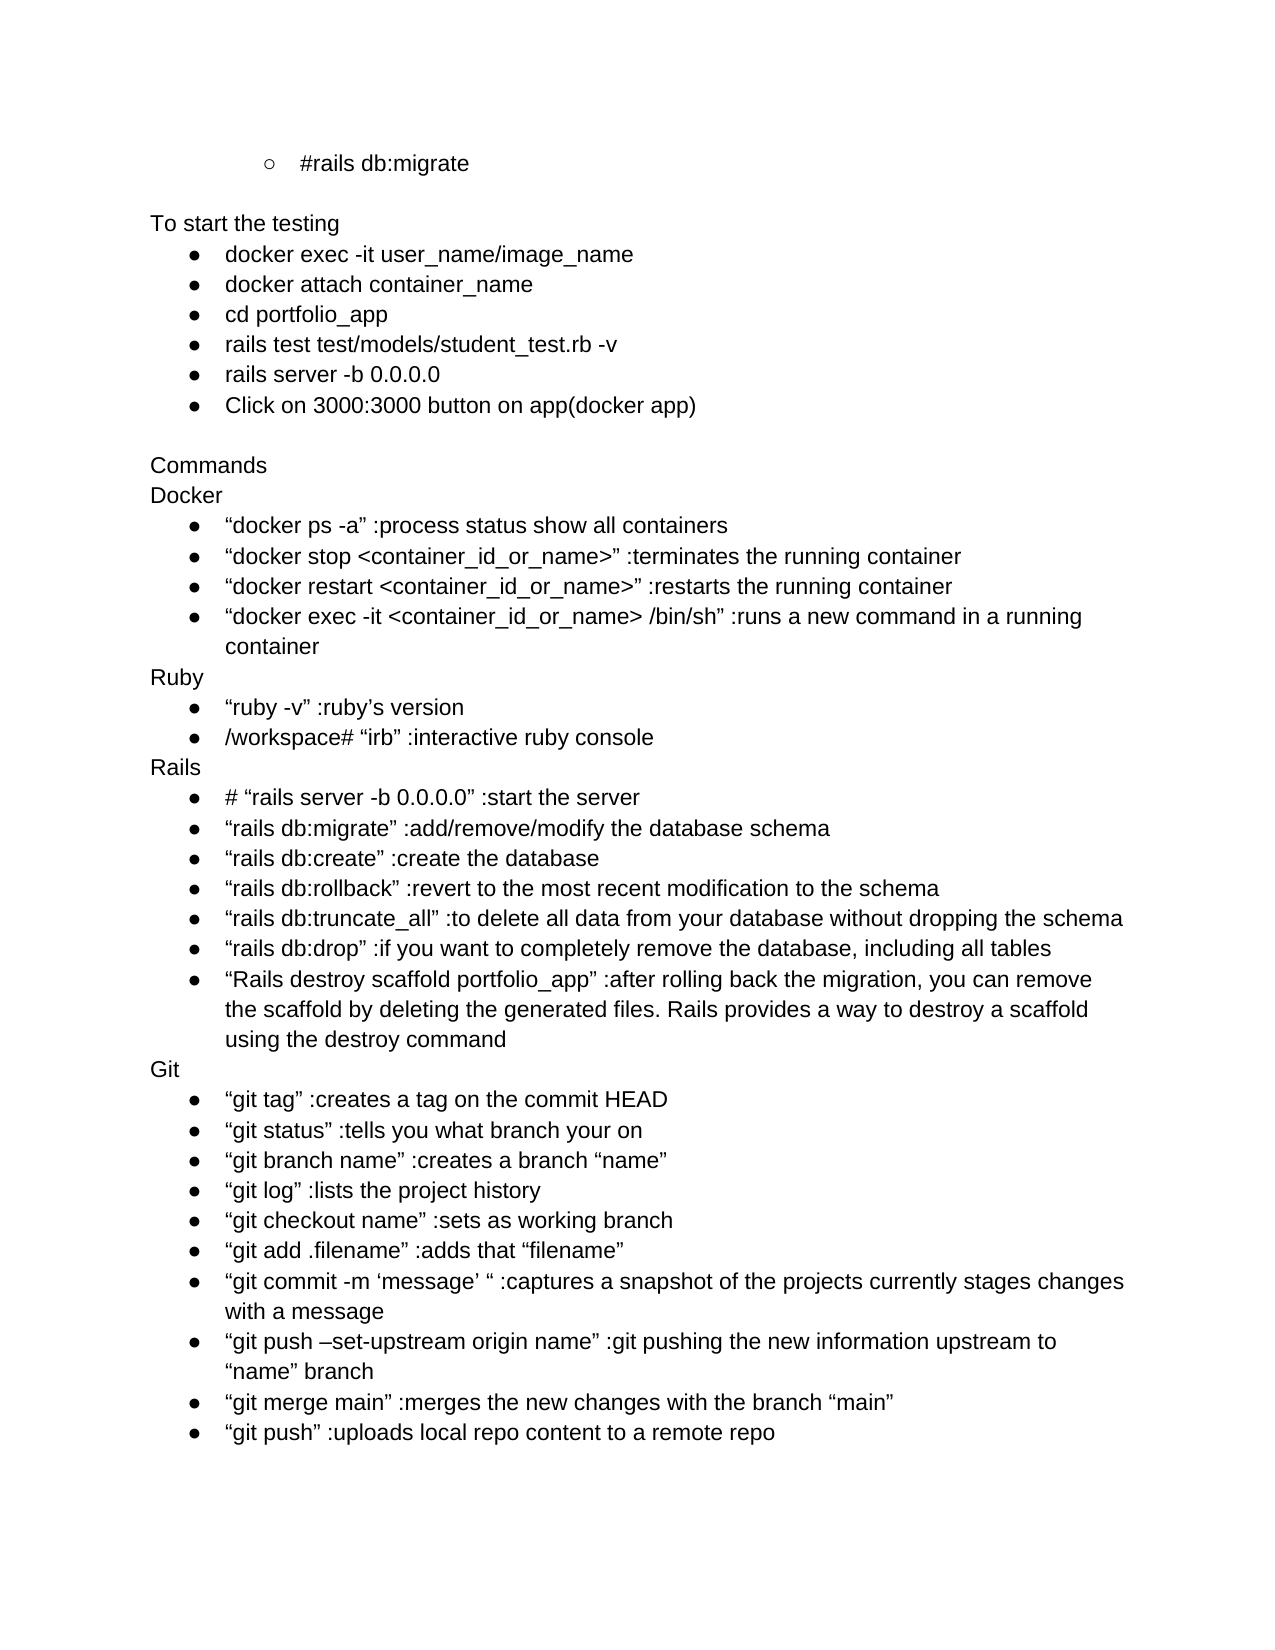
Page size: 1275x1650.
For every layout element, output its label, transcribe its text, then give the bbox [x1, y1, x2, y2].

list “git push” :uploads local repo content to a remote repo [187, 1419, 1125, 1445]
list docker exec -it user_name/image_name [187, 241, 1125, 267]
list “git merge main” :merges the new changes with the branch “main” [187, 1388, 1125, 1415]
text Docker [150, 482, 1125, 509]
list cd portfolio_app [187, 301, 1125, 327]
list “git push –set-upstream origin name” :git pushing the new information upstream to “name” branch [187, 1328, 1125, 1385]
list /workspace# “irb” :interactive ruby console [187, 724, 1125, 750]
list “docker ps -a” :process status show all containers [187, 512, 1125, 539]
list “git add .filename” :adds that “filename” [187, 1237, 1125, 1264]
list “git branch name” :creates a branch “name” [187, 1147, 1125, 1173]
list rails test test/models/student_test.rb -v [187, 331, 1125, 358]
list “docker stop <container_id_or_name>” :terminates the running container [187, 543, 1125, 569]
list rails server -b 0.0.0.0 [187, 361, 1125, 388]
list “git log” :lists the project history [187, 1177, 1125, 1203]
text Git [150, 1056, 1125, 1083]
list “docker exec -it <container_id_or_name> /bin/sh” :runs a new command in a running container [187, 603, 1125, 660]
text To start the testing [150, 210, 1125, 237]
list “docker restart <container_id_or_name>” :restarts the running container [187, 573, 1125, 599]
list “rails db:drop” :if you want to completely remove the database, including all tables [187, 935, 1125, 962]
list “git status” :tells you what branch your on [187, 1117, 1125, 1143]
list “rails db:create” :create the database [187, 845, 1125, 871]
list Click on 3000:3000 button on app(docker app) [187, 392, 1125, 418]
list “git tag” :creates a tag on the commit HEAD [187, 1086, 1125, 1113]
list #rails db:migrate [262, 150, 1125, 176]
text Commands [150, 452, 1125, 478]
list “rails db:truncate_all” :to delete all data from your database without dropping the schema [187, 905, 1125, 932]
list “rails db:rollback” :revert to the most recent modification to the schema [187, 875, 1125, 901]
list “ruby -v” :ruby’s version [187, 694, 1125, 720]
list # “rails server -b 0.0.0.0” :start the server [187, 784, 1125, 811]
list docker attach container_name [187, 271, 1125, 297]
text Ruby [150, 663, 1125, 690]
text Rails [150, 754, 1125, 781]
list “rails db:migrate” :add/remove/modify the database schema [187, 814, 1125, 841]
list “git commit -m ‘message’ “ :captures a snapshot of the projects currently stages changes with a message [187, 1268, 1125, 1324]
list “Rails destroy scaffold portfolio_app” :after rolling back the migration, you can remove the scaffold by deleting the generated files. Rails provides a way to destroy a scaffold using the destroy command [187, 966, 1125, 1052]
list “git checkout name” :sets as working branch [187, 1207, 1125, 1234]
